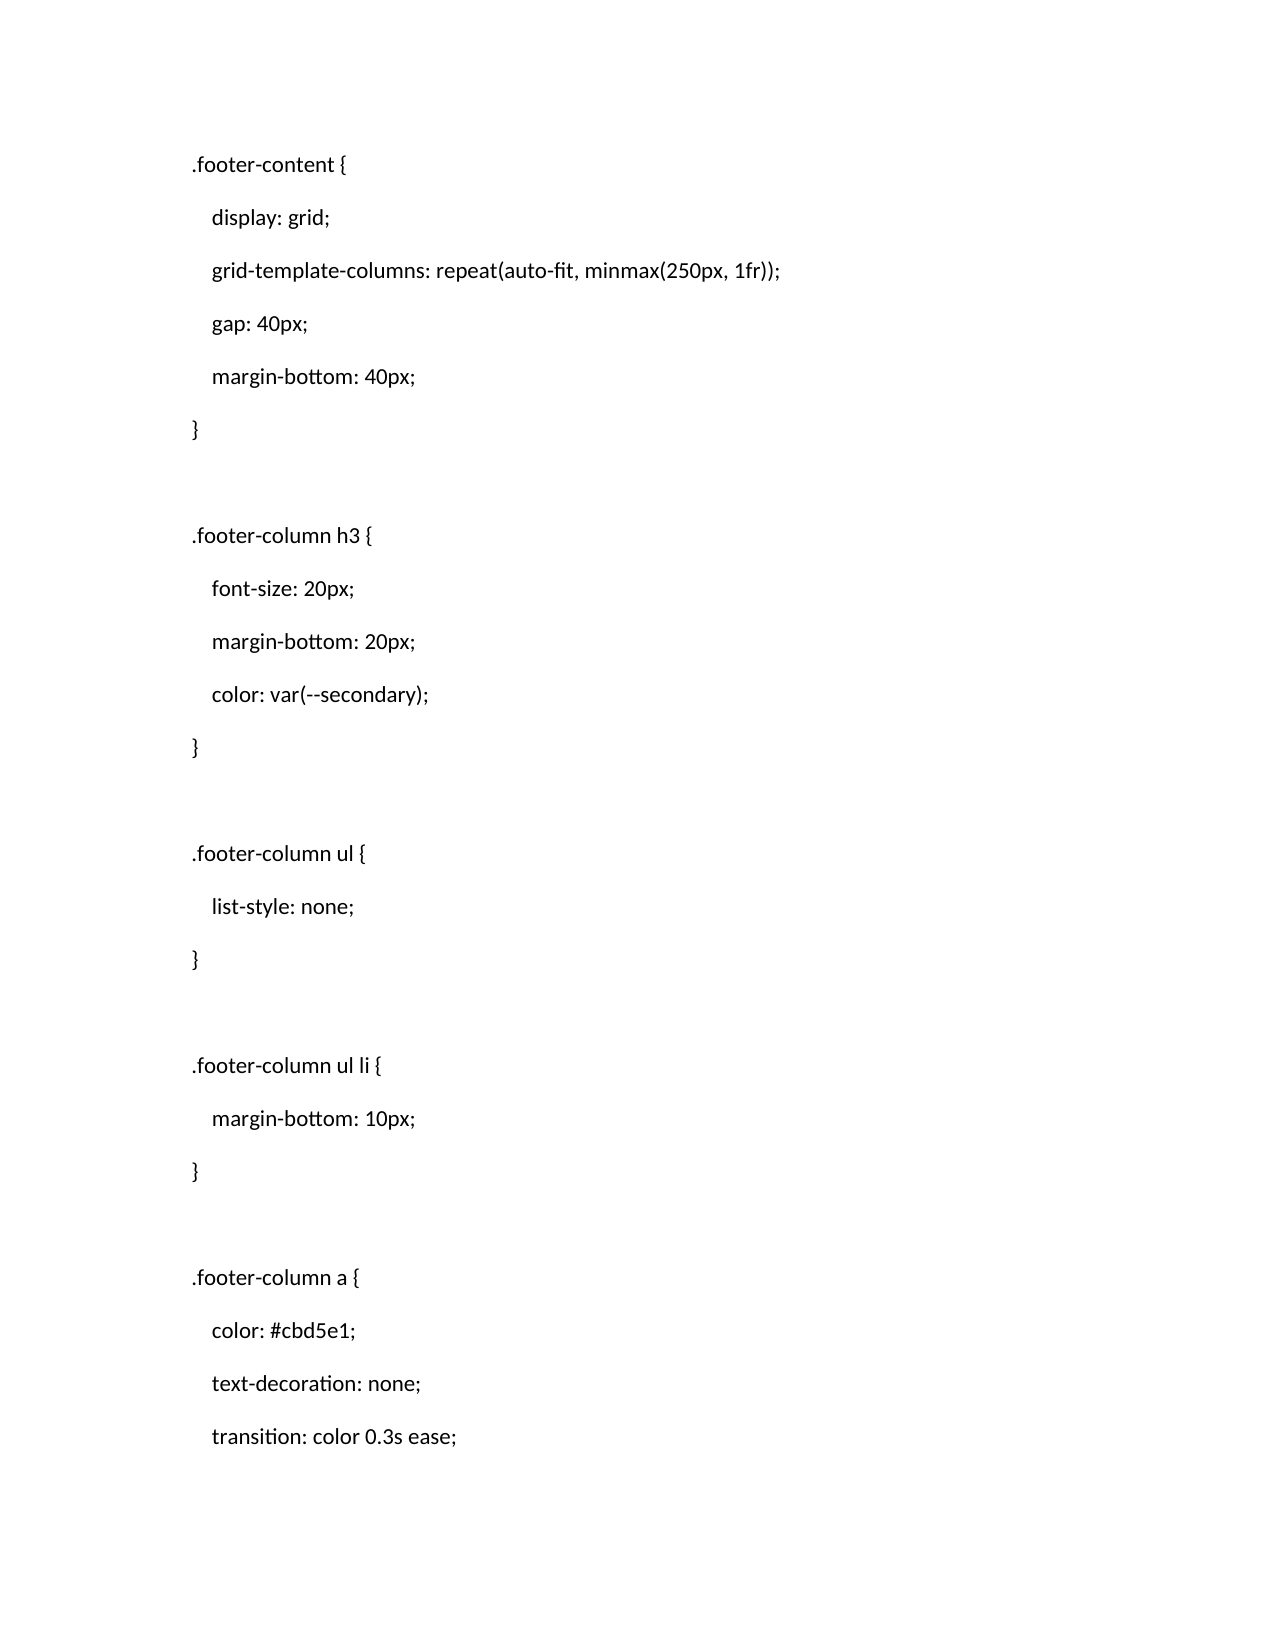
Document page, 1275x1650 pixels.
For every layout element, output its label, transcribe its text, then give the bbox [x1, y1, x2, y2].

text } [150, 1157, 1125, 1185]
text .footer-content { [150, 150, 1125, 178]
text margin-bottom: 10px; [150, 1104, 1125, 1132]
text } [150, 945, 1125, 973]
text text-decoration: none; [150, 1369, 1125, 1397]
text .footer-column ul { [150, 839, 1125, 867]
text font-size: 20px; [150, 574, 1125, 602]
text grid-template-columns: repeat(auto-fit, minmax(250px, 1fr)); [150, 256, 1125, 284]
text list-style: none; [150, 892, 1125, 920]
text display: grid; [150, 203, 1125, 231]
text .footer-column h3 { [150, 521, 1125, 549]
text margin-bottom: 40px; [150, 362, 1125, 390]
text } [150, 733, 1125, 761]
text .footer-column ul li { [150, 1051, 1125, 1079]
text .footer-column a { [150, 1263, 1125, 1291]
text gap: 40px; [150, 309, 1125, 337]
text margin-bottom: 20px; [150, 627, 1125, 655]
text } [150, 415, 1125, 443]
text color: #cbd5e1; [150, 1316, 1125, 1344]
text color: var(--secondary); [150, 680, 1125, 708]
text transition: color 0.3s ease; [150, 1422, 1125, 1451]
